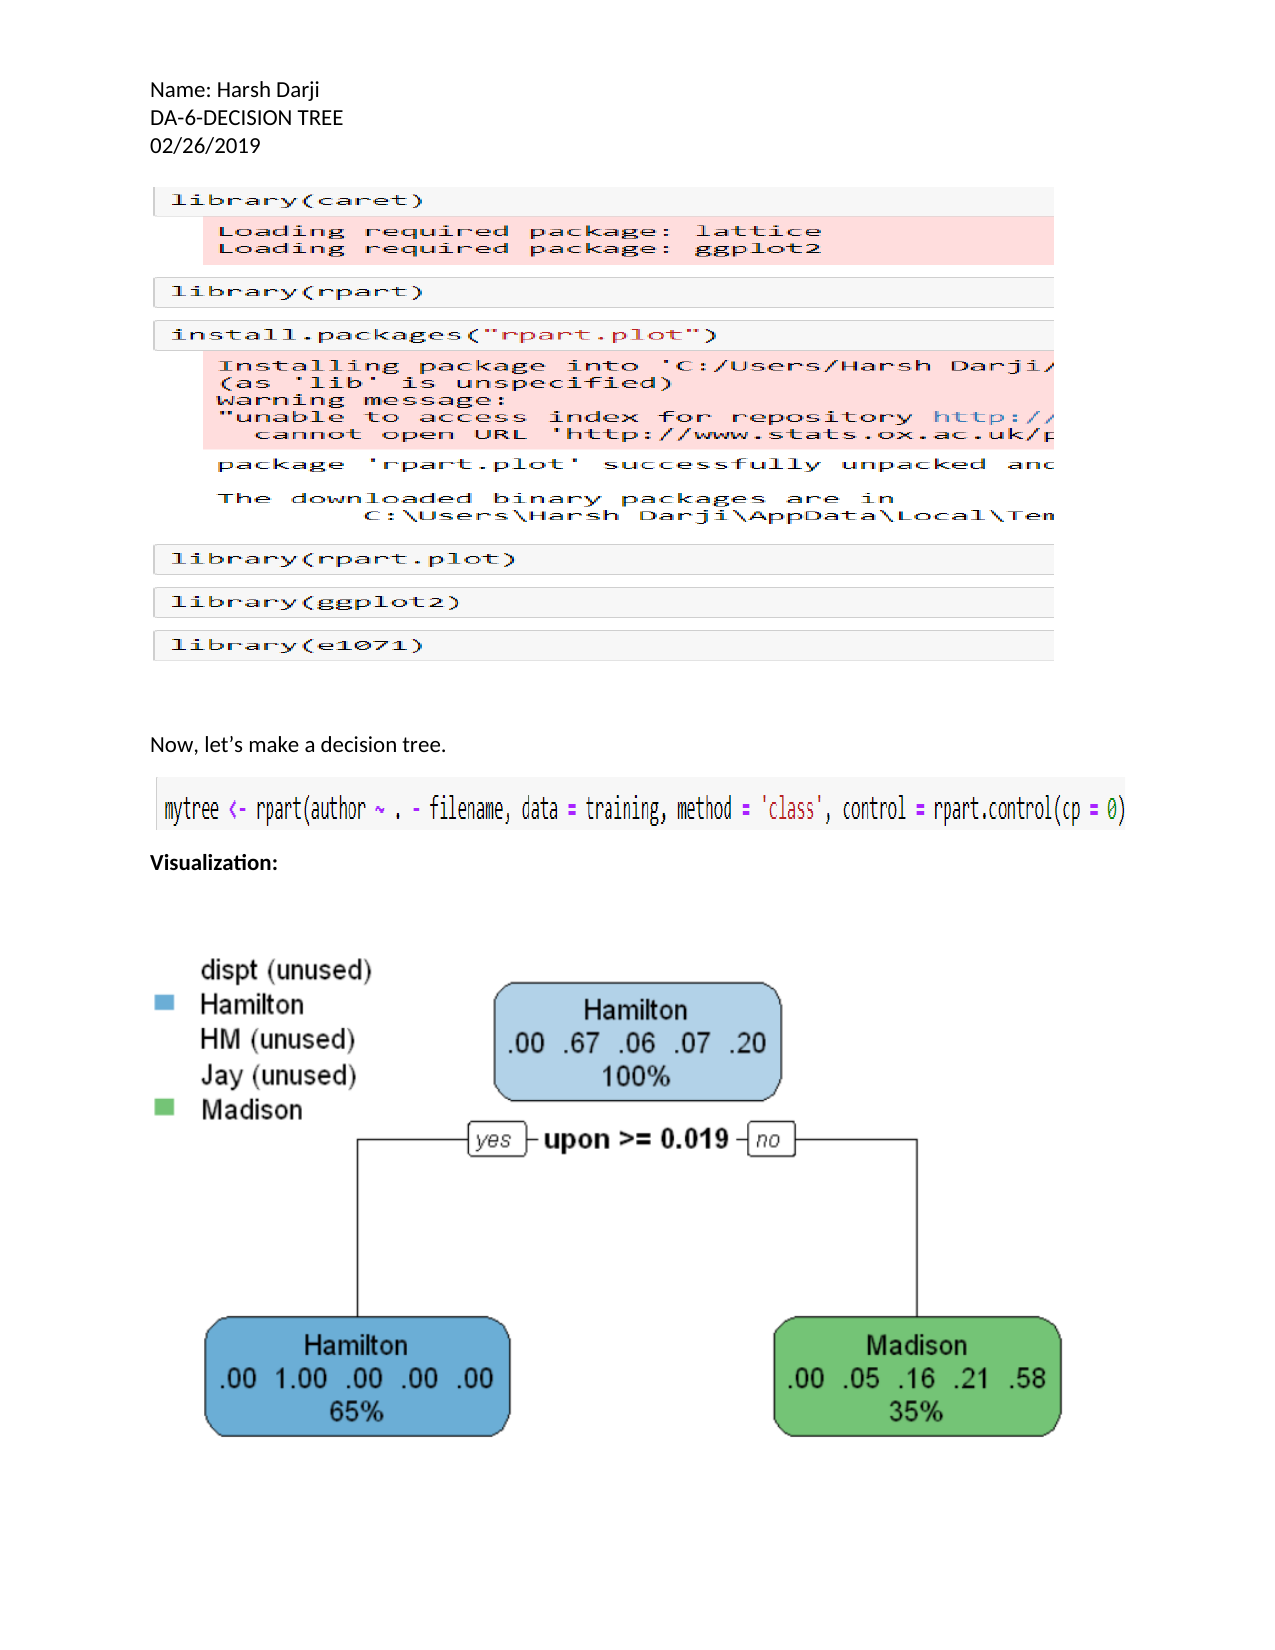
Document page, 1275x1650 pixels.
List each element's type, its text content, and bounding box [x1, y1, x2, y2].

text Visualization: [150, 848, 1125, 877]
picture [150, 895, 1125, 1457]
picture [150, 777, 1125, 830]
text Now, let’s make a decision tree. [150, 730, 1125, 758]
picture [150, 187, 1054, 665]
